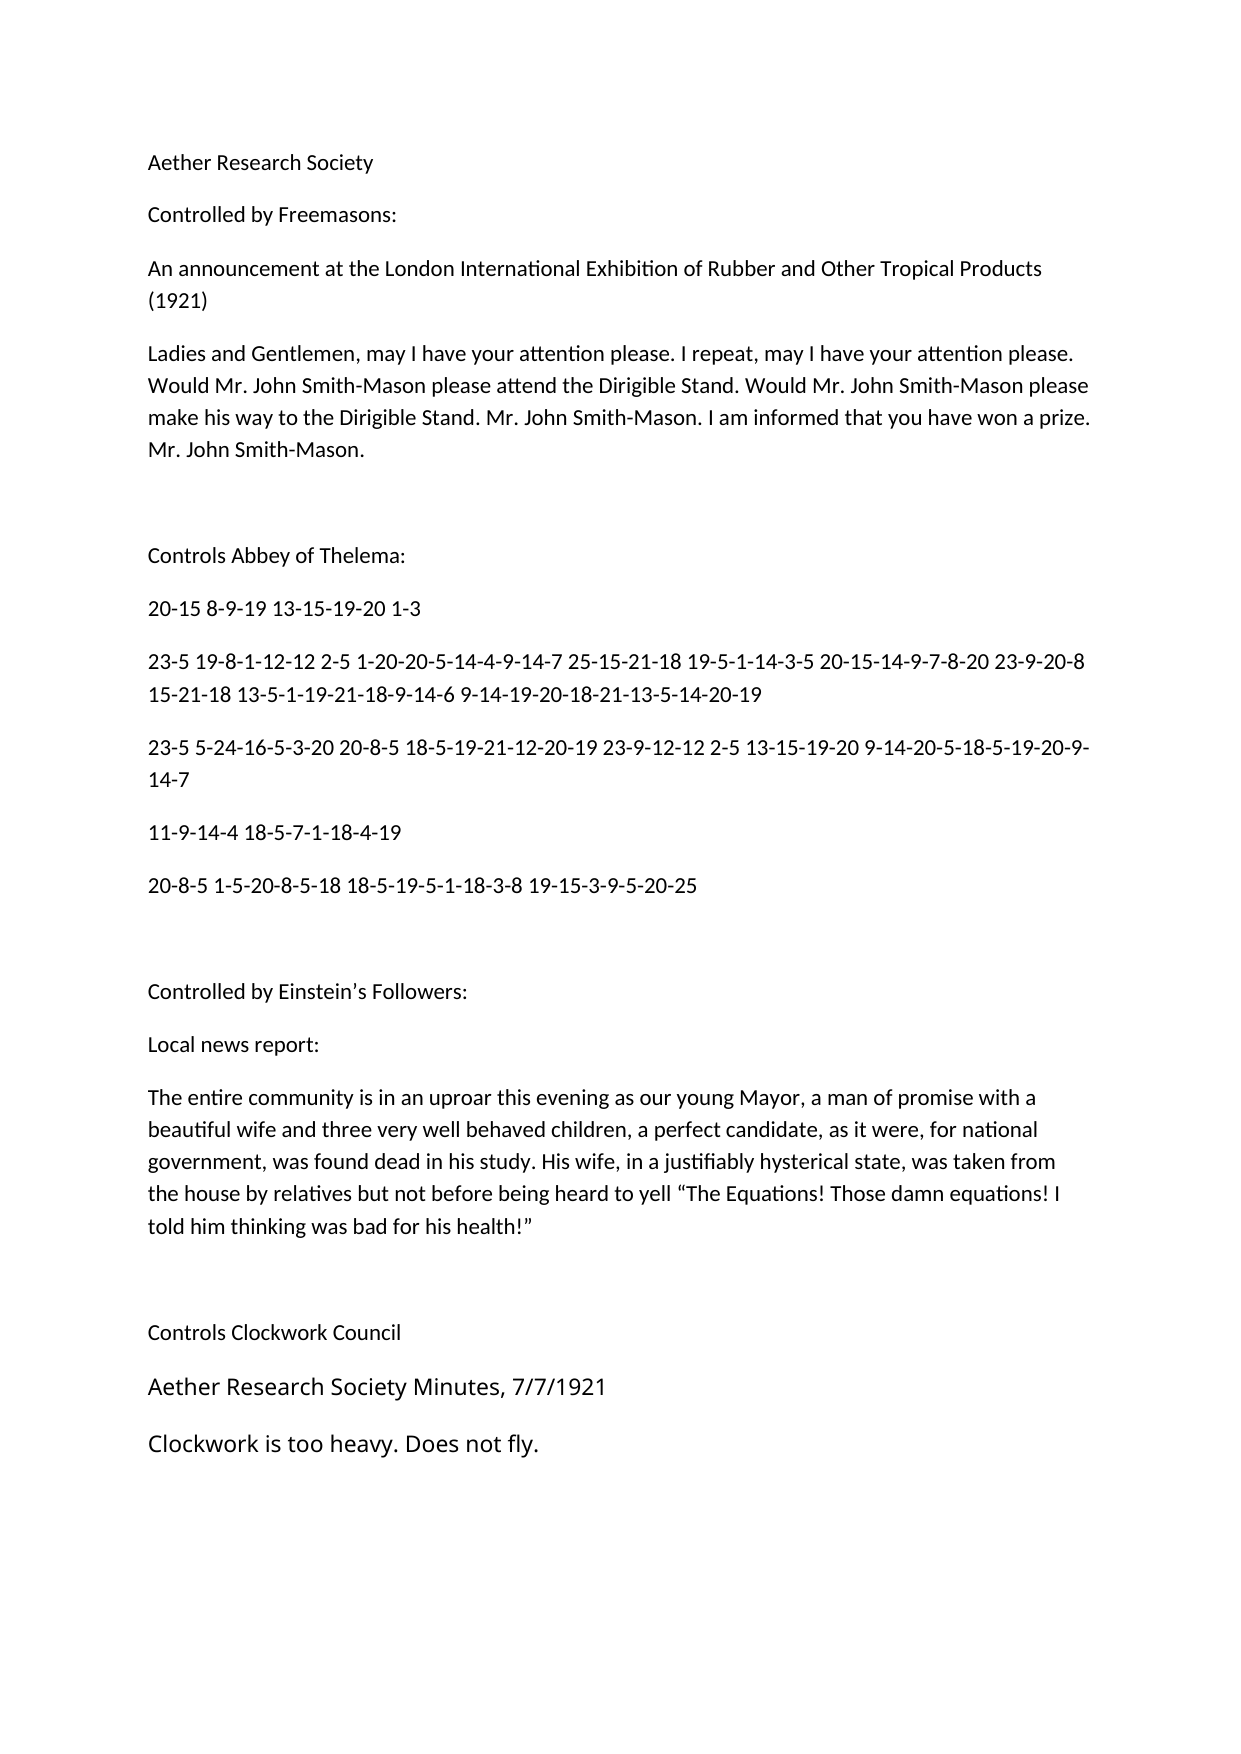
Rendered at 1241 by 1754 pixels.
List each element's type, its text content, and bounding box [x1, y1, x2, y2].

text 23-5 5-24-16-5-3-20 20-8-5 18-5-19-21-12-20-19 23-9-12-12 2-5 13-15-19-20 9-14-20-5-18-5-19-20-9-14-7 [148, 733, 1093, 793]
text 23-5 19-8-1-12-12 2-5 1-20-20-5-14-4-9-14-7 25-15-21-18 19-5-1-14-3-5 20-15-14-9-7-8-20 23-9-20-8 15-21-18 13-5-1-19-21-18-9-14-6 9-14-19-20-18-21-13-5-14-20-19 [148, 647, 1093, 708]
text 20-8-5 1-5-20-8-5-18 18-5-19-5-1-18-3-8 19-15-3-9-5-20-25 [148, 871, 1093, 899]
text Controlled by Freemasons: [148, 201, 1093, 229]
text Controls Abbey of Thelema: [148, 541, 1093, 569]
text Clockwork is too heavy. Does not fly. [148, 1428, 1093, 1459]
text Controls Clockwork Council [148, 1318, 1093, 1346]
text Controlled by Einstein’s Followers: [148, 977, 1093, 1005]
text An announcement at the London International Exhibition of Rubber and Other Tropical Products (1921) [148, 254, 1093, 314]
text The entire community is in an uproar this evening as our young Mayor, a man of promise with a beautiful wife and three very well behaved children, a perfect candidate, as it were, for national government, was found dead in his study. His wife, in a justifiably hysterical state, was taken from the house by relatives but not before being heard to yell “The Equations! Those damn equations! I told him thinking was bad for his health!” [148, 1083, 1093, 1240]
text Local news report: [148, 1030, 1093, 1058]
text Aether Research Society Minutes, 7/7/1921 [148, 1371, 1093, 1402]
text Ladies and Gentlemen, may I have your attention please. I repeat, may I have your attention please. Would Mr. John Smith-Mason please attend the Dirigible Stand. Would Mr. John Smith-Mason please make his way to the Dirigible Stand. Mr. John Smith-Mason. I am informed that you have won a prize. Mr. John Smith-Mason. [148, 339, 1093, 463]
text 11-9-14-4 18-5-7-1-18-4-19 [148, 818, 1093, 846]
text Aether Research Society [148, 148, 1093, 176]
text 20-15 8-9-19 13-15-19-20 1-3 [148, 594, 1093, 622]
